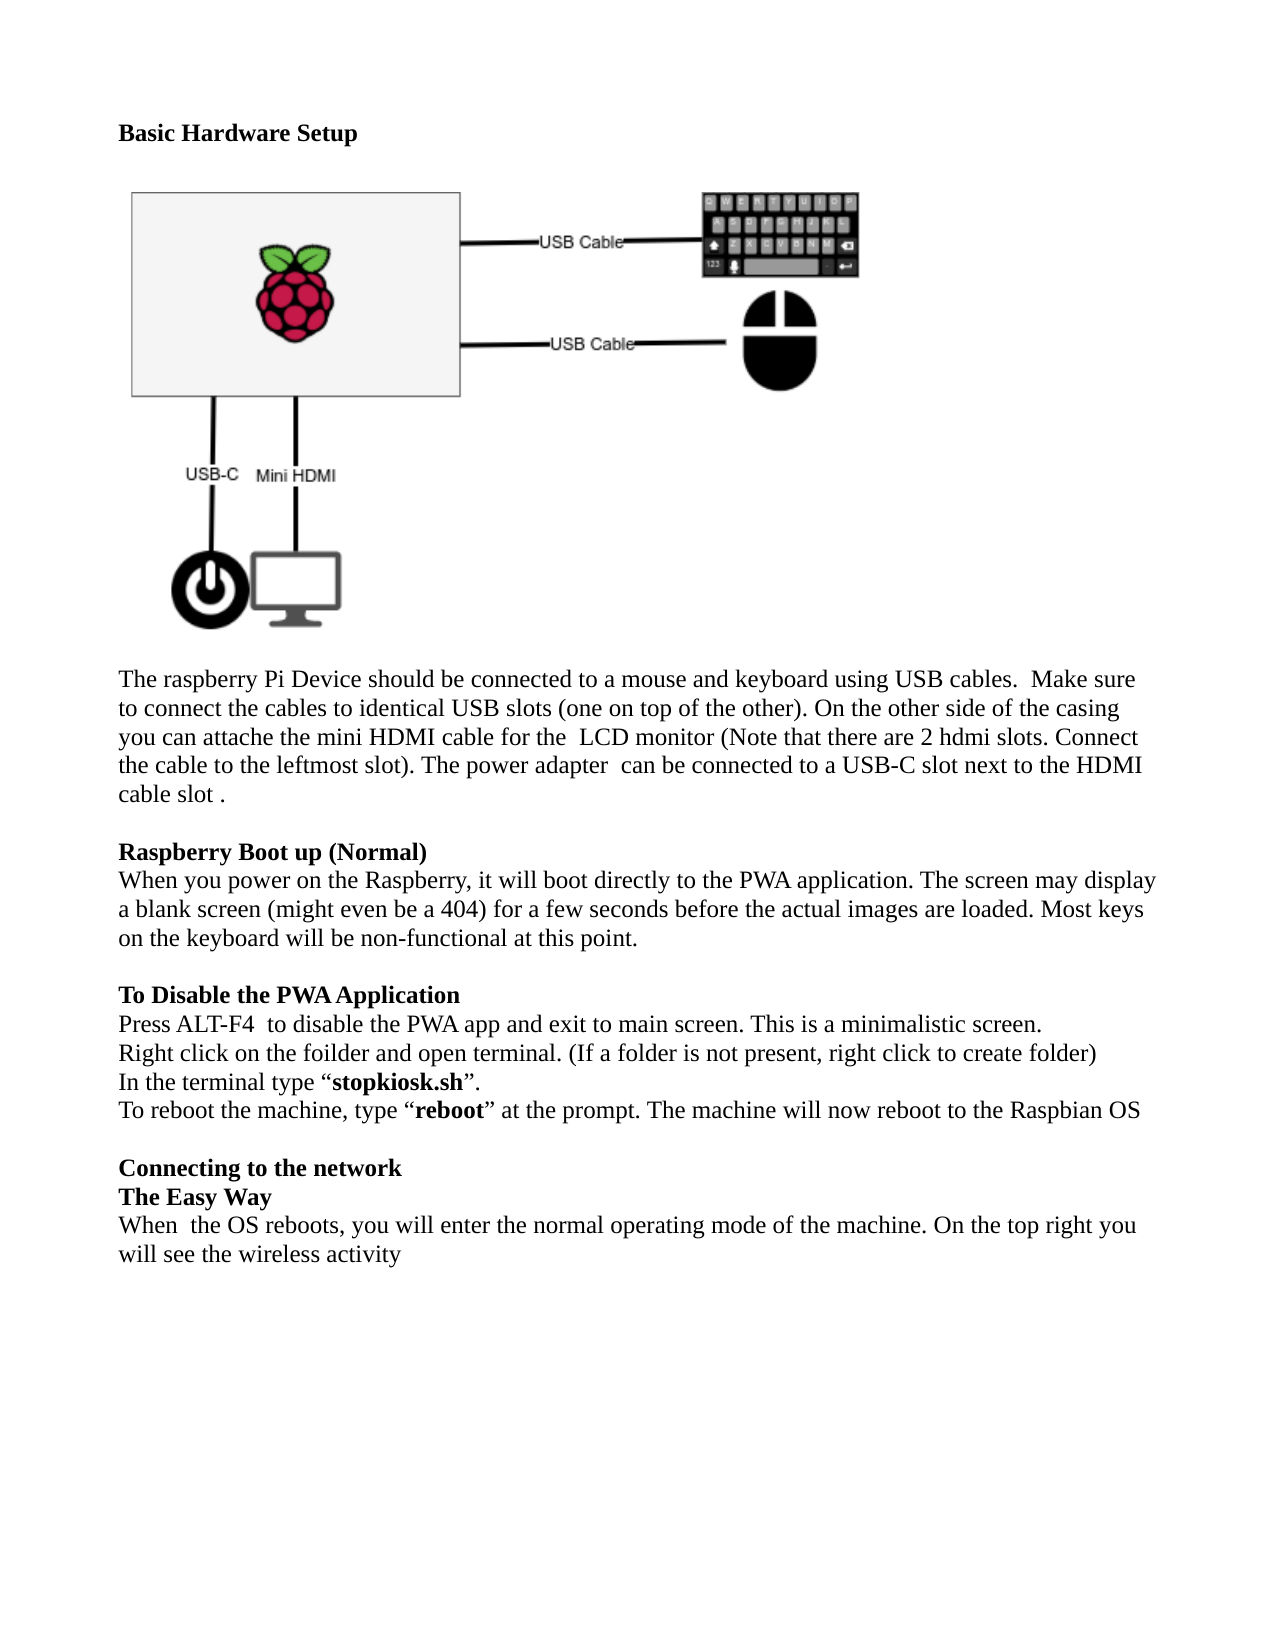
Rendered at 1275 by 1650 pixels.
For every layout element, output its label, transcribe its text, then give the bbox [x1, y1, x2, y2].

text In the terminal type “stopkiosk.sh”. [118, 1067, 1157, 1096]
text To Disable the PWA Application [118, 981, 1157, 1009]
text The Easy Way [118, 1182, 1157, 1211]
text The raspberry Pi Device should be connected to a mouse and keyboard using USB cables. Make sure to connect the cables to identical USB slots (one on top of the other). On the other side of the casing you can attache the mini HDMI cable for the LCD monitor (Note that there are 2 hdmi slots. Connect the cable to the leftmost slot). The power adapter can be connected to a USB-C slot next to the HDMI cable slot . [118, 664, 1157, 808]
text To reboot the machine, type “reboot” at the prompt. The machine will now reboot to the Raspbian OS [118, 1096, 1157, 1124]
text When you power on the Raspberry, it will boot directly to the PWA application. The screen may display a blank screen (might even be a 404) for a few seconds before the actual images are loaded. Most keys on the keyboard will be non-functional at this point. [118, 866, 1157, 952]
text Right click on the foilder and open terminal. (If a folder is not present, right click to create folder) [118, 1038, 1157, 1067]
text Connecting to the network [118, 1153, 1157, 1182]
picture [131, 192, 860, 631]
text Press ALT-F4 to disable the PWA app and exit to main screen. This is a minimalistic screen. [118, 1009, 1157, 1038]
text Raspberry Boot up (Normal) [118, 837, 1157, 866]
text Basic Hardware Setup [118, 118, 1157, 147]
text When the OS reboots, you will enter the normal operating mode of the machine. On the top right you will see the wireless activity [118, 1211, 1157, 1268]
